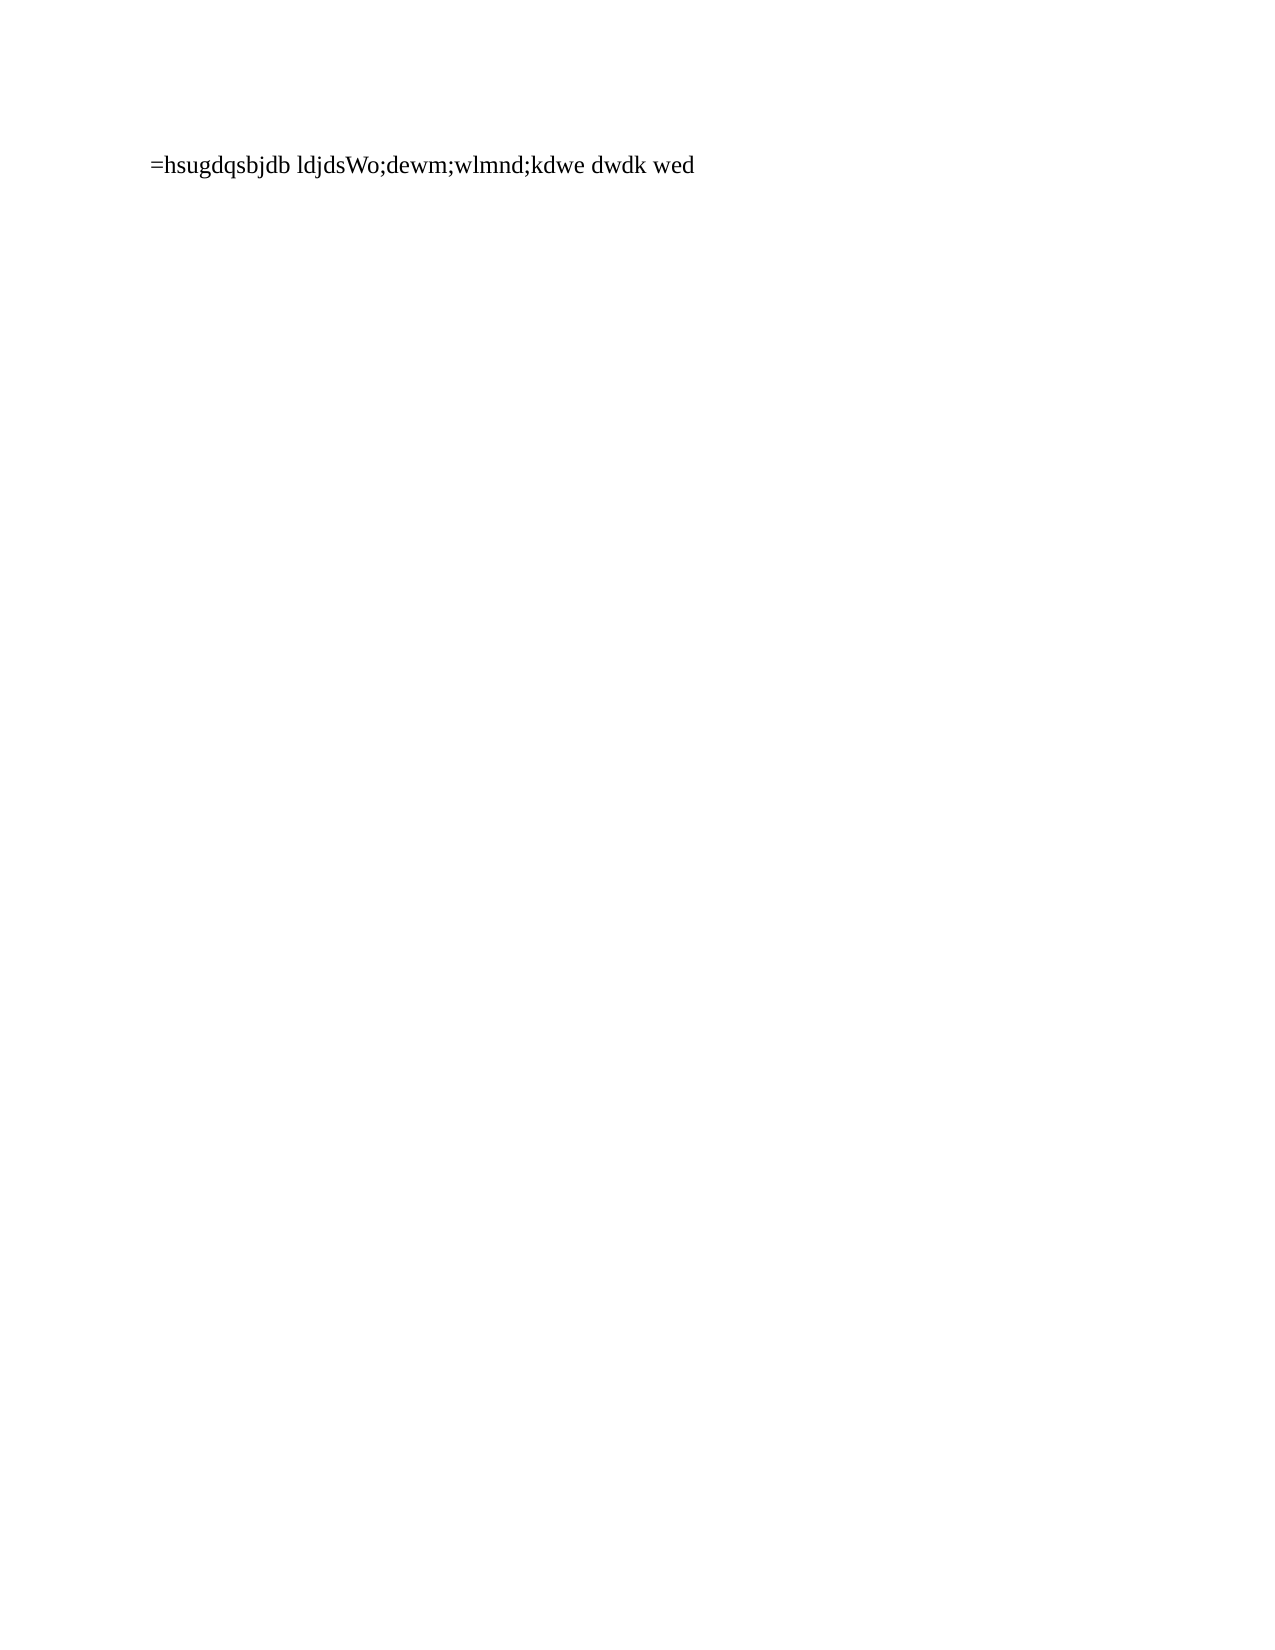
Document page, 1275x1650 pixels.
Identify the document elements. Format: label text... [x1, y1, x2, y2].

text =hsugdqsbjdb ldjdsWo;dewm;wlmnd;kdwe dwdk wed [150, 150, 1125, 179]
